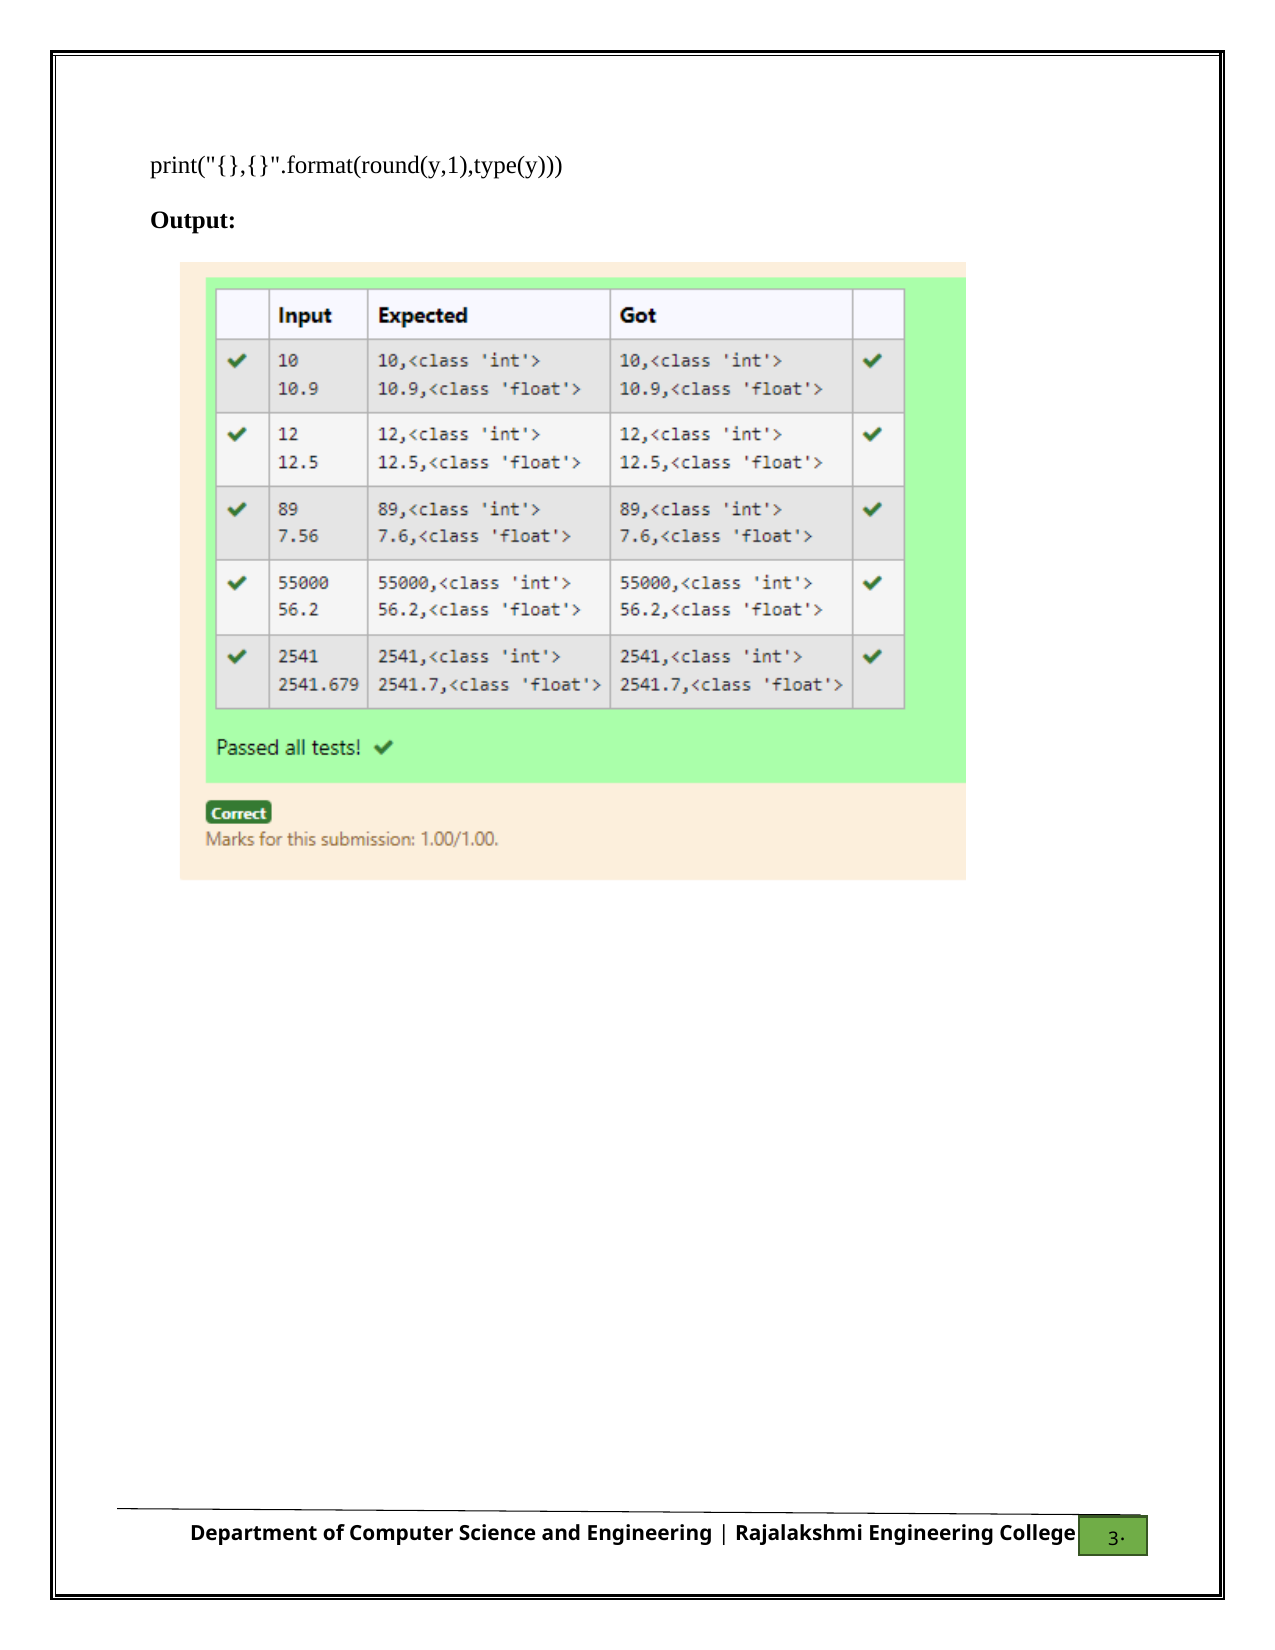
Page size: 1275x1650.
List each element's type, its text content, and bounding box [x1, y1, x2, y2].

text print("{},{}".format(round(y,1),type(y))) [150, 150, 1125, 179]
picture [178, 262, 965, 880]
text Output: [150, 206, 1125, 234]
